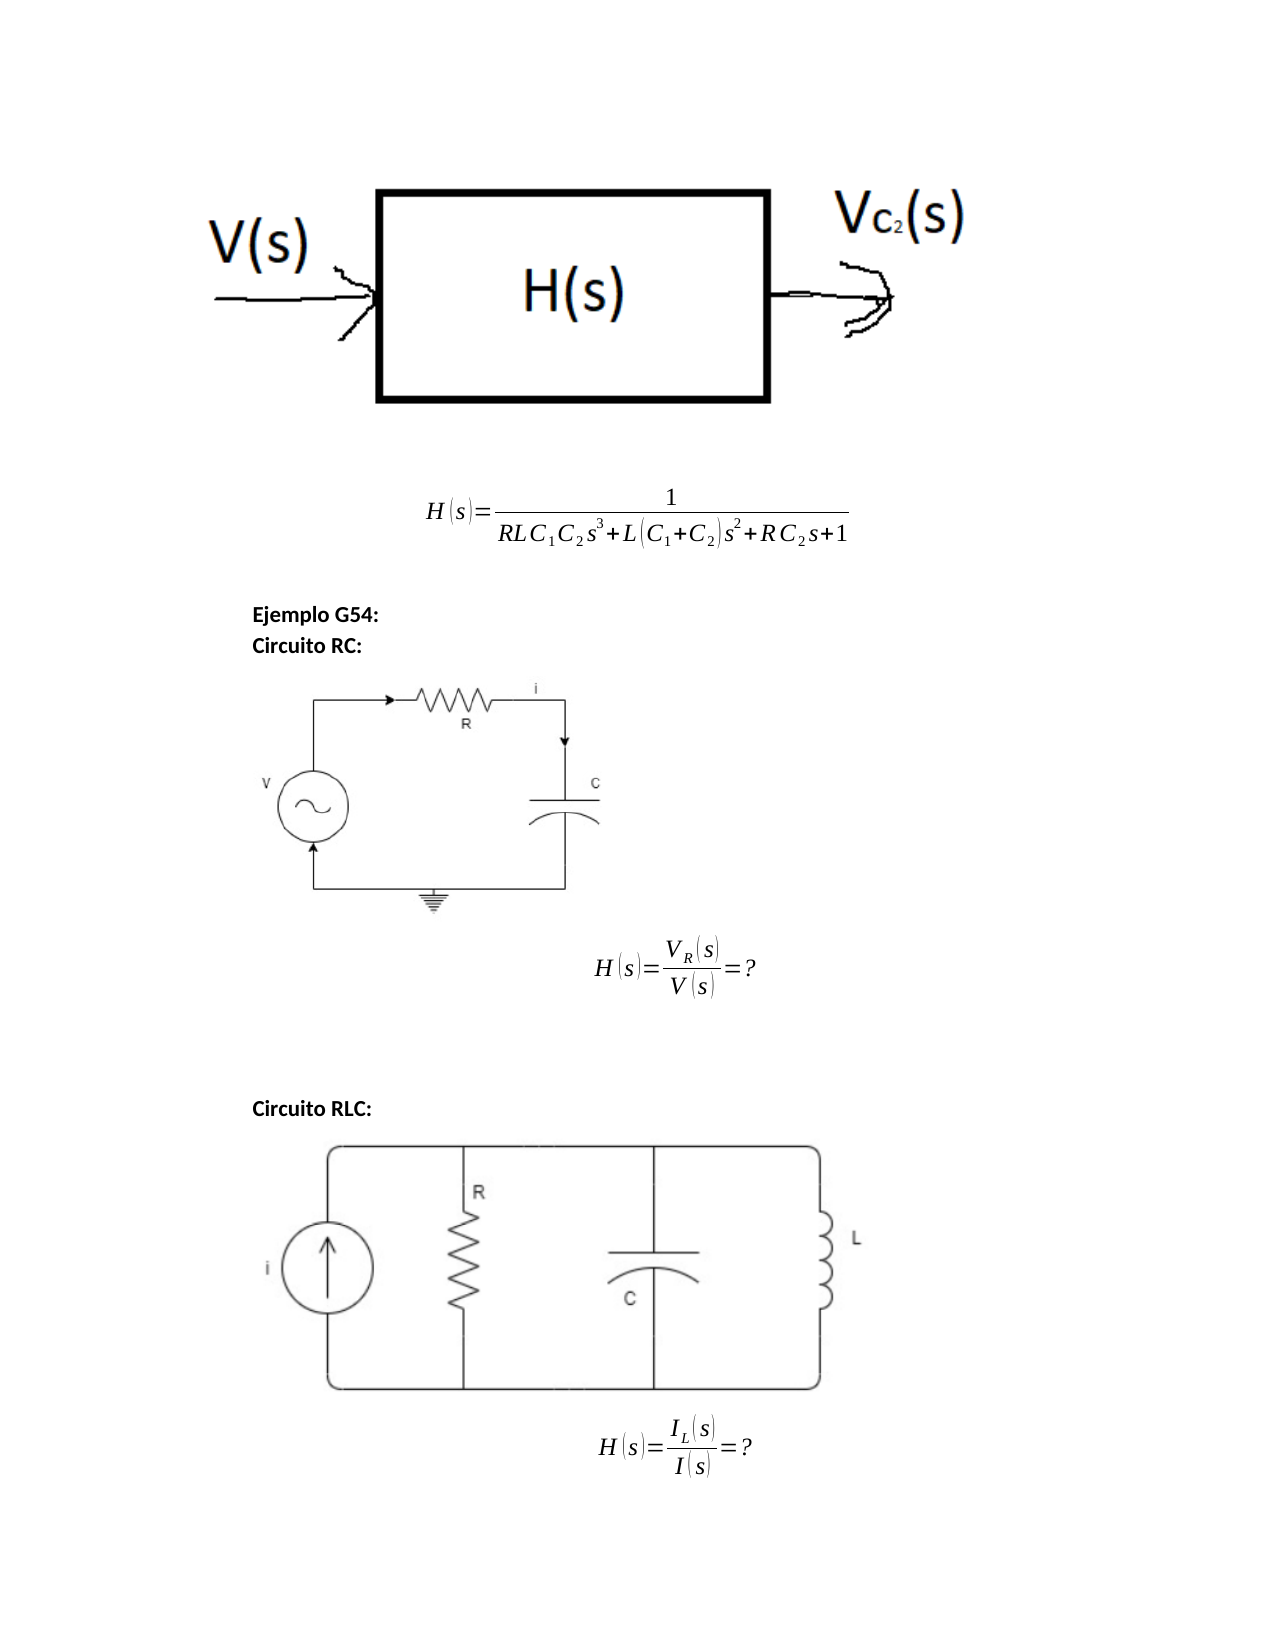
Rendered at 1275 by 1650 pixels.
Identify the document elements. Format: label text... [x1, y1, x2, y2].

list Ejemplo G54: [252, 601, 1098, 628]
list Circuito RLC: [252, 1094, 1098, 1122]
picture [177, 147, 1009, 465]
picture [252, 661, 629, 932]
picture [252, 1123, 884, 1412]
list Circuito RC: [252, 631, 1098, 659]
